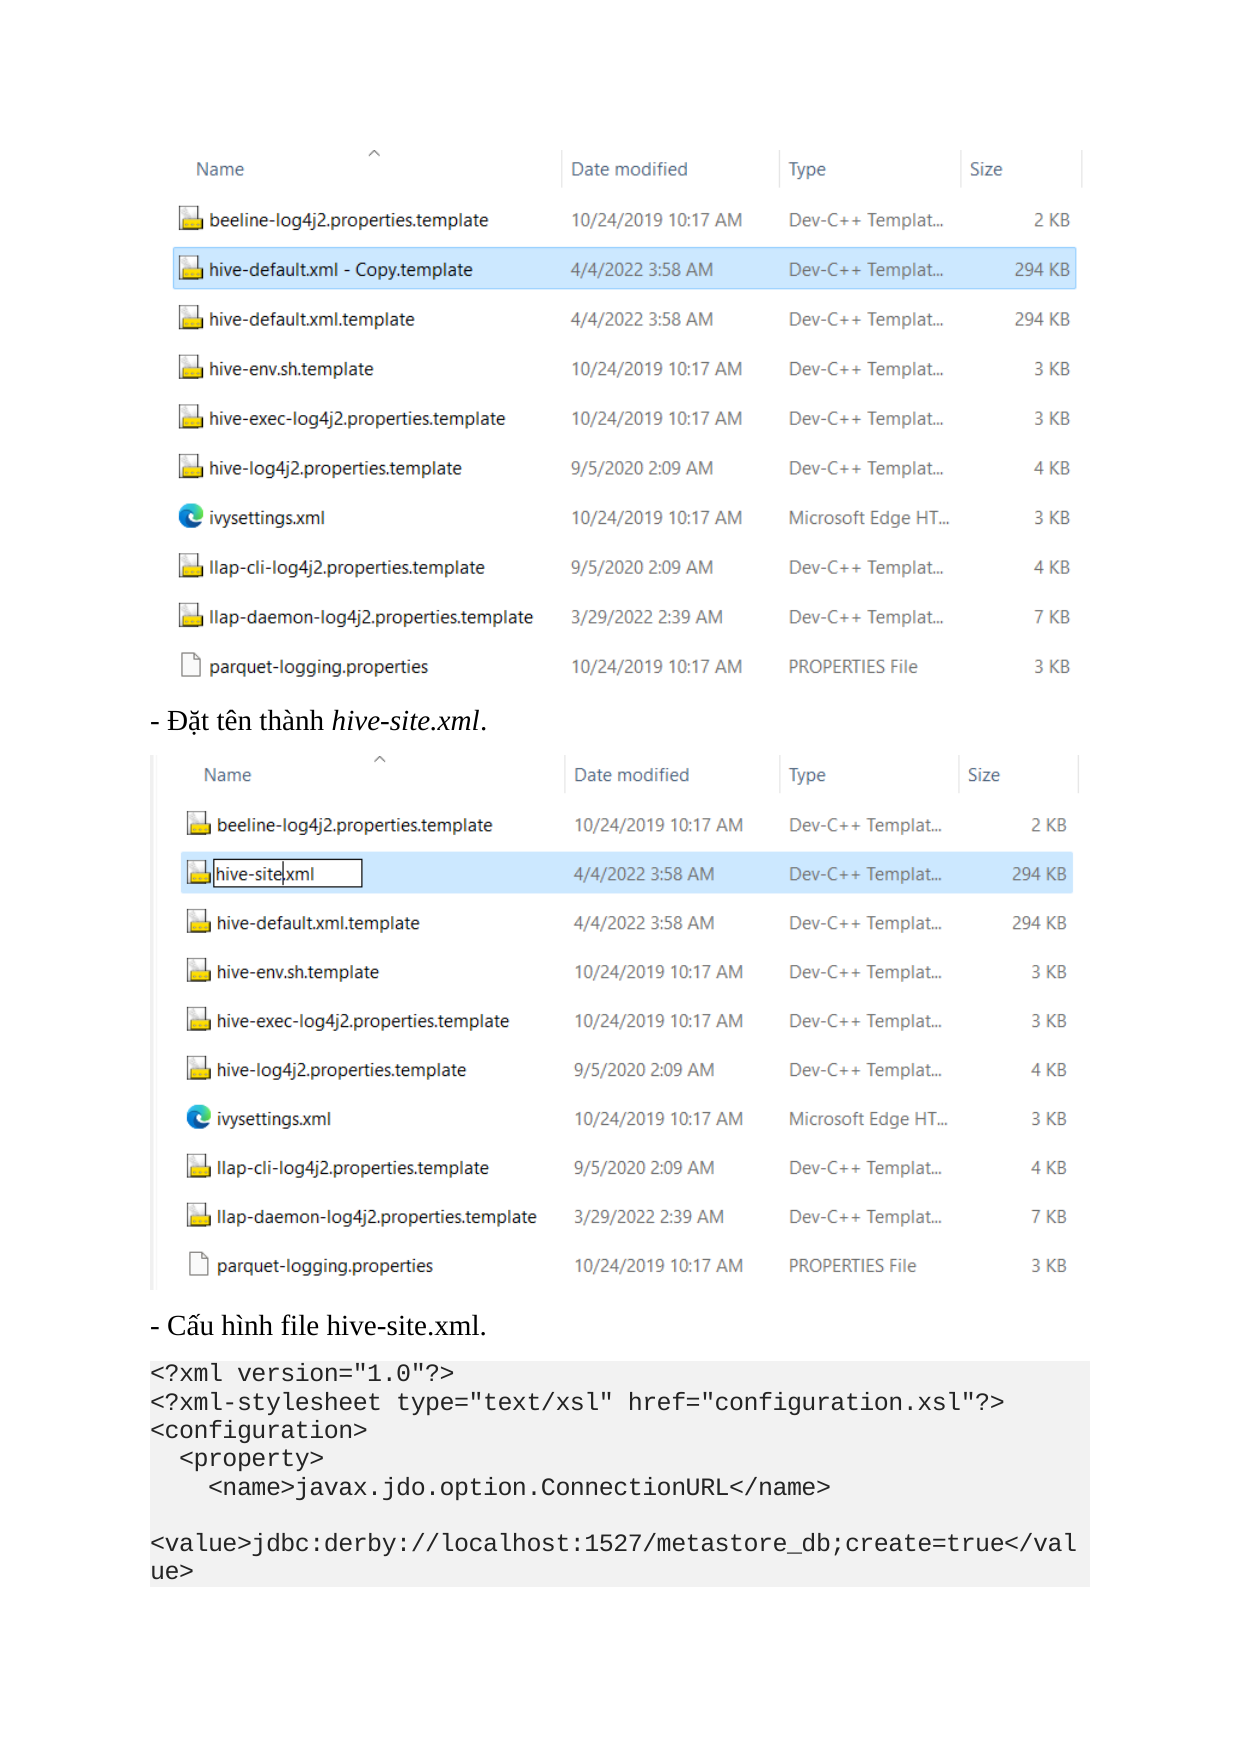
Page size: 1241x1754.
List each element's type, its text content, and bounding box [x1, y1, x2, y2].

text <value>jdbc:derby://localhost:1527/metastore_db;create=true</value> [150, 1502, 1090, 1587]
text <configuration> [150, 1417, 1090, 1446]
text - Đặt tên thành hive-site.xml. [150, 703, 1090, 736]
picture [150, 150, 1090, 684]
text <property> [150, 1446, 1090, 1474]
text <?xml-stylesheet type="text/xsl" href="configuration.xsl"?> [150, 1389, 1090, 1417]
text <?xml version="1.0"?> [150, 1361, 1090, 1389]
text <name>javax.jdo.option.ConnectionURL</name> [150, 1474, 1090, 1502]
picture [150, 755, 1090, 1290]
text - Cấu hình file hive-site.xml. [150, 1308, 1090, 1342]
